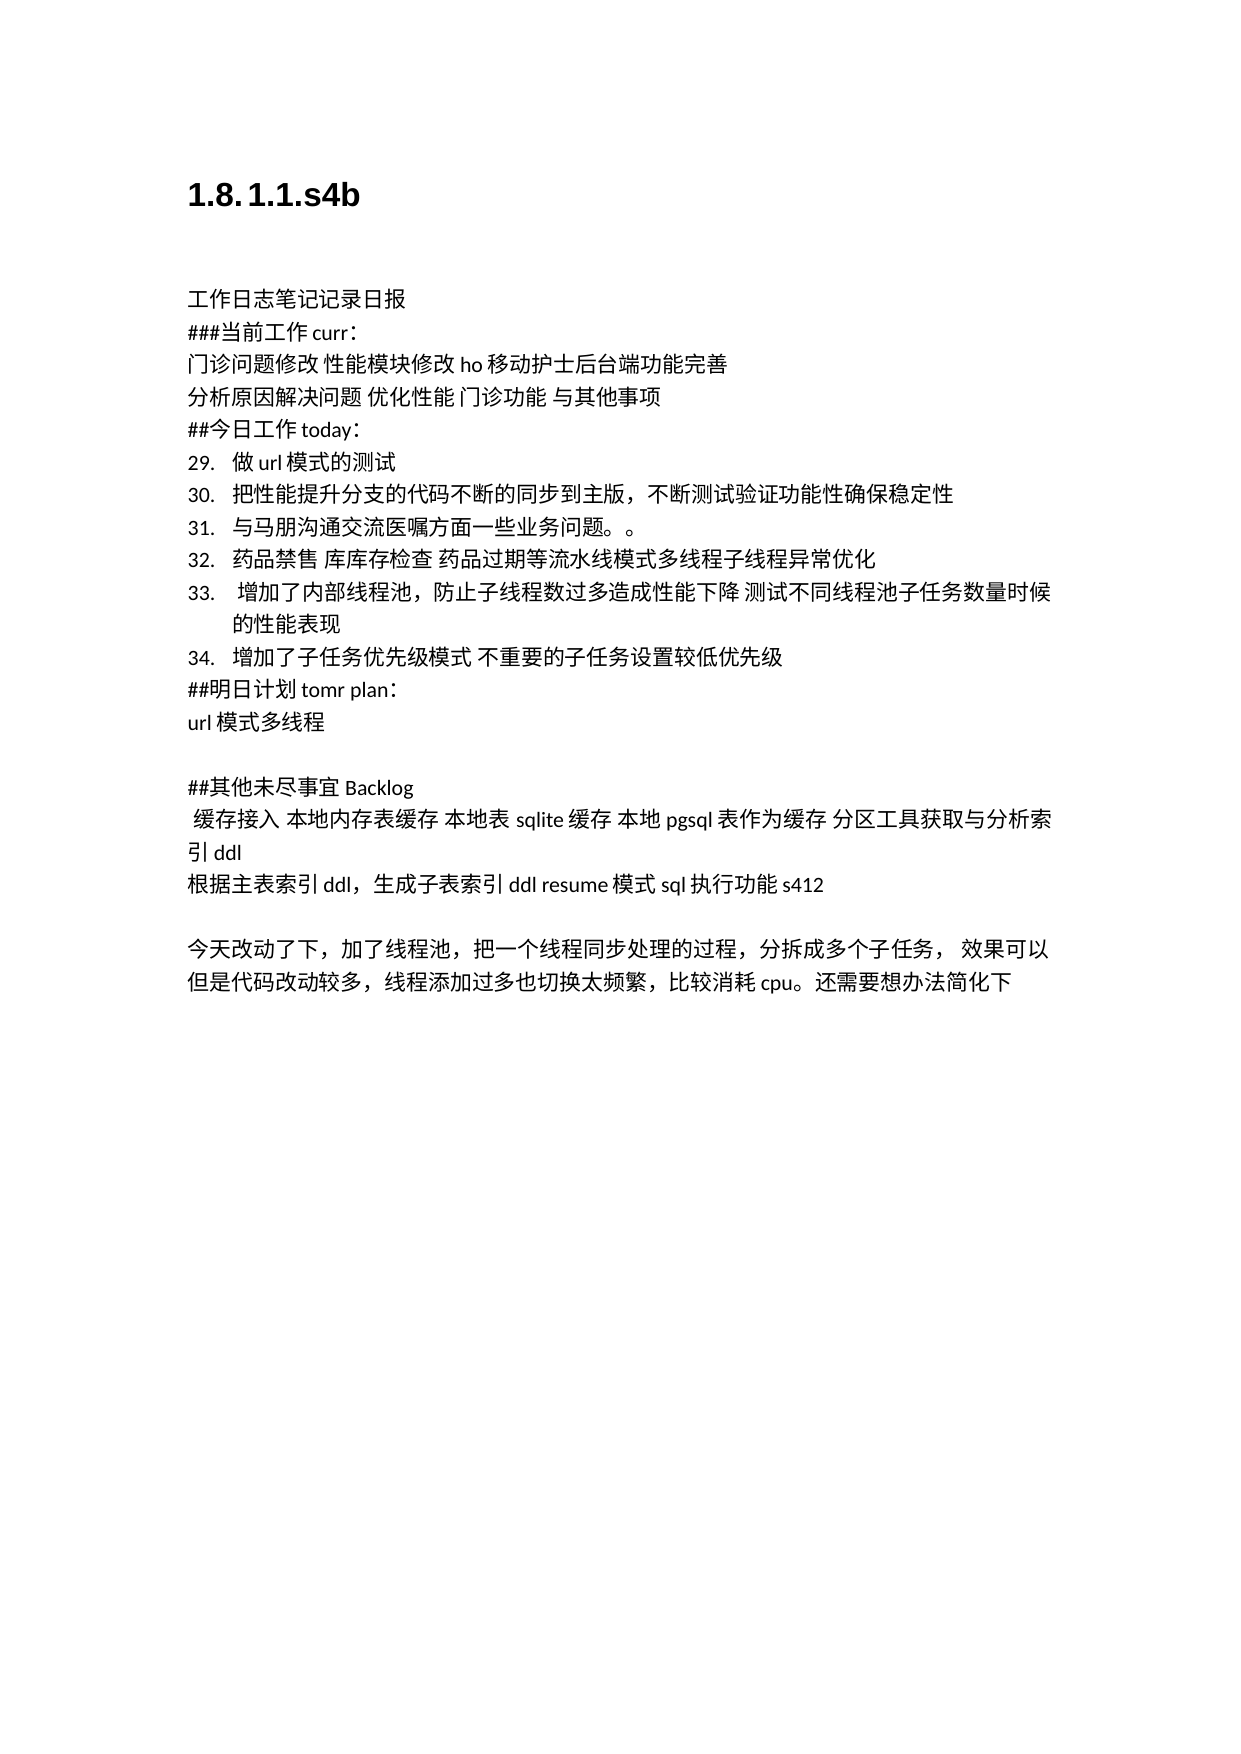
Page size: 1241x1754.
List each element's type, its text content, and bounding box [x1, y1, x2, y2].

text 工作日志笔记记录日报 [187, 282, 1053, 314]
text ##其他未尽事宜Backlog [187, 769, 1053, 802]
list 做url模式的测试 [187, 444, 1053, 477]
text ##今日工作today： [187, 412, 1053, 444]
text ###当前工作curr： [187, 314, 1053, 347]
list 药品禁售 库库存检查 药品过期等流水线模式多线程子线程异常优化 [187, 542, 1053, 574]
list 增加了子任务优先级模式 不重要的子任务设置较低优先级 [187, 639, 1053, 672]
text 根据主表索引ddl，生成子表索引ddl resume模式sql执行功能s412 [187, 867, 1053, 899]
subtitle 1.1.s4b [187, 162, 1053, 227]
text 缓存接入 本地内存表缓存 本地表sqlite缓存 本地pgsql表作为缓存 分区工具获取与分析索引ddl [187, 802, 1053, 867]
text 门诊问题修改 性能模块修改 ho移动护士后台端功能完善 [187, 347, 1053, 379]
list 增加了内部线程池，防止子线程数过多造成性能下降 测试不同线程池子任务数量时候的性能表现 [187, 574, 1053, 639]
list 把性能提升分支的代码不断的同步到主版，不断测试验证功能性确保稳定性 [187, 477, 1053, 509]
text url模式多线程 [187, 704, 1053, 737]
text ##明日计划tomr plan： [187, 672, 1053, 704]
text 分析原因解决问题 优化性能 门诊功能 与其他事项 [187, 379, 1053, 412]
text 今天改动了下，加了线程池，把一个线程同步处理的过程，分拆成多个子任务， 效果可以，但是代码改动较多，线程添加过多也切换太频繁，比较消耗cpu。还需要想办法简化下 [187, 932, 1053, 997]
list 与马朋沟通交流医嘱方面一些业务问题。。 [187, 509, 1053, 542]
